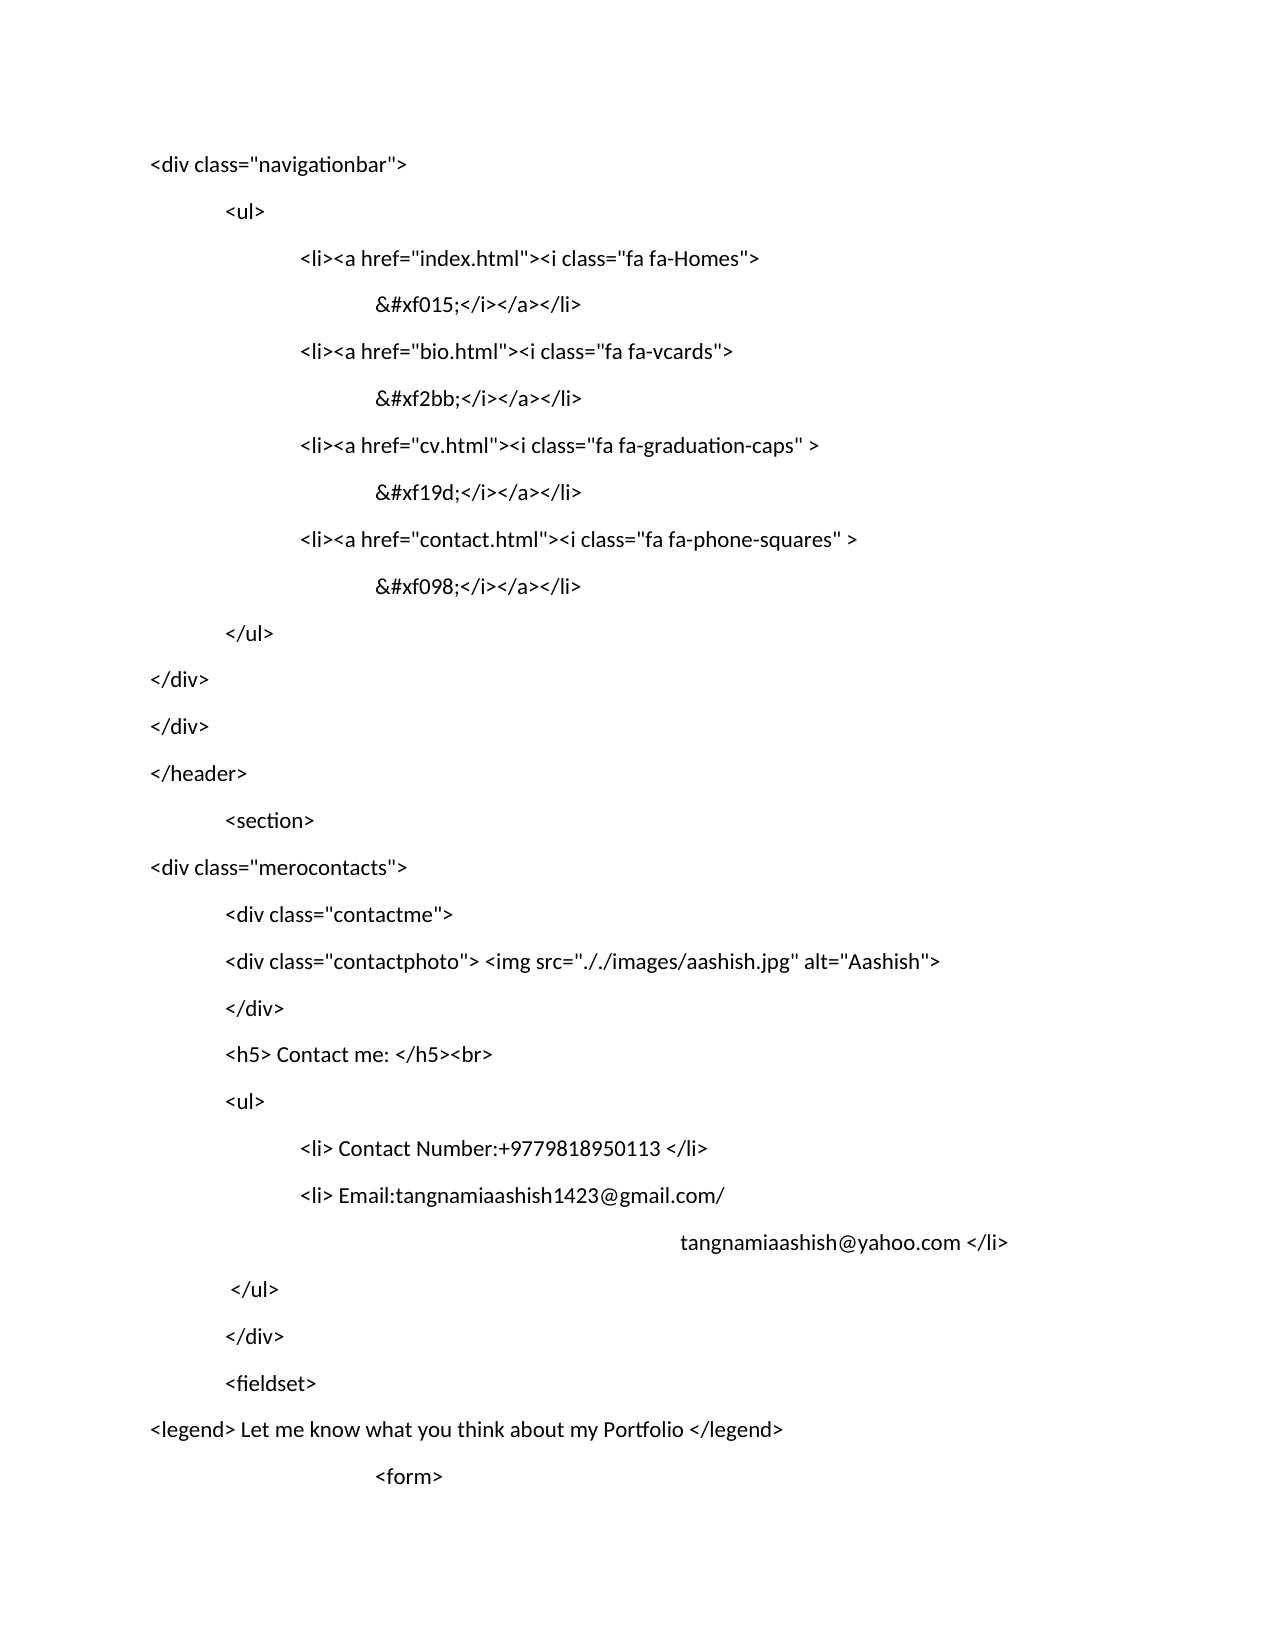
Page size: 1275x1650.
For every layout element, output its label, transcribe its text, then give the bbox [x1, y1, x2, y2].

text &#xf015;</i></a></li> [150, 291, 1125, 319]
text &#xf19d;</i></a></li> [150, 478, 1125, 506]
text <li><a href="contact.html"><i class="fa fa-phone-squares" > [150, 525, 1125, 553]
text <ul> [150, 1087, 1125, 1116]
text <div class="merocontacts"> [150, 853, 1125, 881]
text <legend> Let me know what you think about my Portfolio </legend> [150, 1416, 1125, 1444]
text <li> Email:tangnamiaashish1423@gmail.com/ [150, 1181, 1125, 1209]
text <li><a href="bio.html"><i class="fa fa-vcards"> [150, 337, 1125, 366]
text <li> Contact Number:+9779818950113 </li> [150, 1134, 1125, 1162]
text &#xf2bb;</i></a></li> [150, 384, 1125, 412]
text <div class="navigationbar"> [150, 150, 1125, 178]
text <li><a href="cv.html"><i class="fa fa-graduation-caps" > [150, 431, 1125, 459]
text </div> [150, 712, 1125, 741]
text </ul> [150, 619, 1125, 647]
text </div> [150, 1322, 1125, 1350]
text <form> [150, 1462, 1125, 1491]
text <fieldset> [150, 1369, 1125, 1397]
text </div> [150, 994, 1125, 1022]
text <li><a href="index.html"><i class="fa fa-Homes"> [150, 244, 1125, 272]
text <div class="contactme"> [150, 900, 1125, 928]
text <section> [150, 806, 1125, 834]
text </header> [150, 759, 1125, 787]
text <ul> [150, 197, 1125, 225]
text &#xf098;</i></a></li> [150, 572, 1125, 600]
text tangnamiaashish@yahoo.com </li> [150, 1228, 1125, 1256]
text </ul> [150, 1275, 1125, 1303]
text <h5> Contact me: </h5><br> [150, 1041, 1125, 1069]
text <div class="contactphoto"> <img src="././images/aashish.jpg" alt="Aashish"> [150, 947, 1125, 975]
text </div> [150, 666, 1125, 694]
